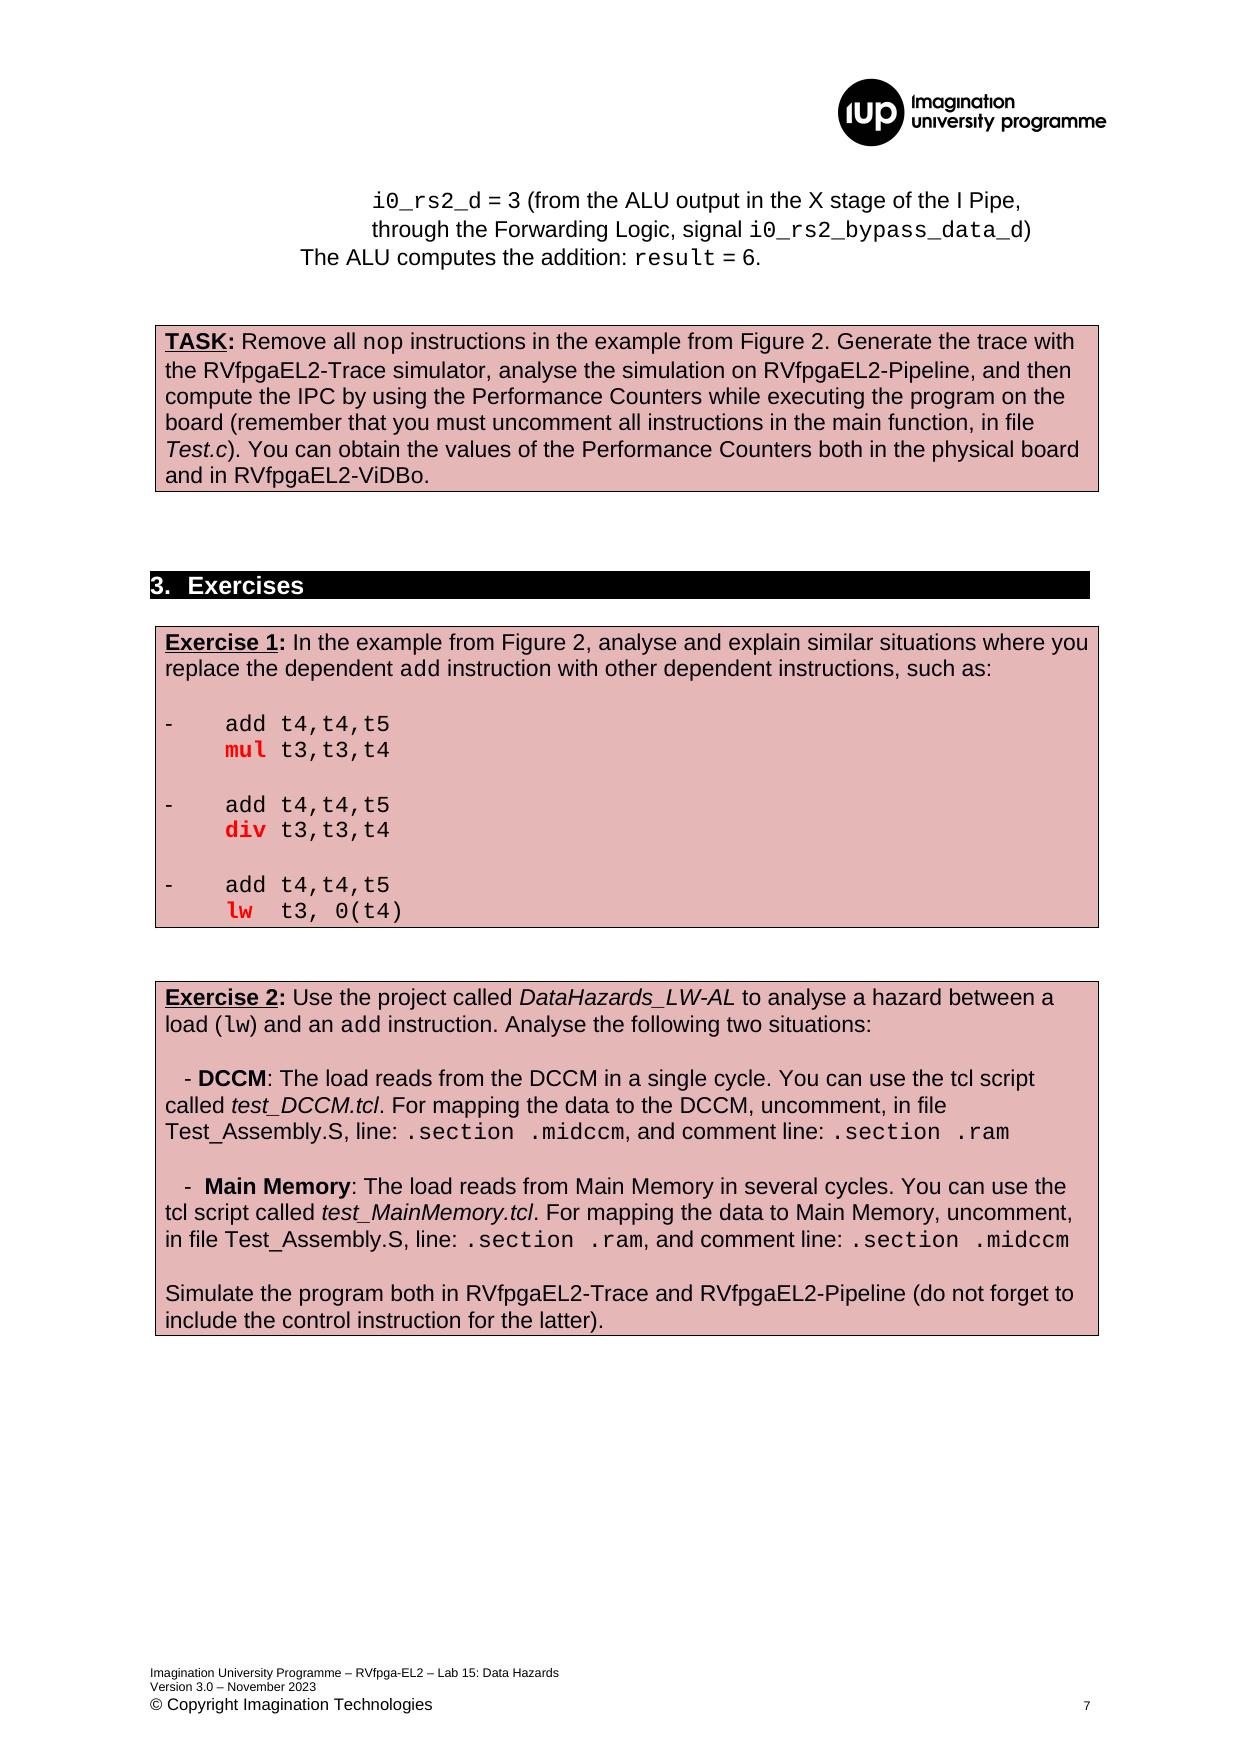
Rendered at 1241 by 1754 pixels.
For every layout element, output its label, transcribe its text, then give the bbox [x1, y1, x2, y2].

list The ALU computes the addition: result = 6. [300, 244, 1090, 272]
picture [837, 77, 1108, 148]
list Simulate the program both in RVfpgaEL2-Trace and RVfpgaEL2-Pipeline (do not forget to include the control instruction for the latter). [156, 1277, 1098, 1335]
subtitle Exercises [150, 571, 1090, 599]
list Exercise 2: Use the project called DataHazards_LW-AL to analyse a hazard between a load (lw) and an add instruction. Analyse the following two situations: [156, 982, 1098, 1036]
list mul t3,t3,t4 [156, 735, 1098, 761]
list div t3,t3,t4 [156, 816, 1098, 842]
list - Main Memory: The load reads from Main Memory in several cycles. You can use the tcl script called test_MainMemory.tcl. For mapping the data to Main Memory, uncomment, in file Test_Assembly.S, line: .section .ram, and comment line: .section .midccm [156, 1170, 1098, 1251]
list TASK: Remove all nop instructions in the example from Figure 2. Generate the trace with the RVfpgaEL2-Trace simulator, analyse the simulation on RVfpgaEL2-Pipeline, and then compute the IPC by using the Performance Counters while executing the program on the board (remember that you must uncomment all instructions in the main function, in file Test.c). You can obtain the values of the Performance Counters both in the physical board and in RVfpgaEL2-ViDBo. [156, 326, 1098, 491]
list - add t4,t4,t5 [156, 707, 1098, 735]
list Exercise 1: In the example from Figure 2, analyse and explain similar situations where you replace the dependent add instruction with other dependent instructions, such as: [156, 627, 1098, 680]
list - add t4,t4,t5 [156, 787, 1098, 816]
list - DCCM: The load reads from the DCCM in a single cycle. You can use the tcl script called test_DCCM.tcl. For mapping the data to the DCCM, uncomment, in file Test_Assembly.S, line: .section .midccm, and comment line: .section .ram [156, 1062, 1098, 1143]
text i0_rs2_d = 3 (from the ALU output in the X stage of the I Pipe, through the Forwarding Logic, signal i0_rs2_bypass_data_d) [372, 187, 1090, 244]
list lw t3, 0(t4) [156, 896, 1098, 927]
list - add t4,t4,t5 [156, 868, 1098, 896]
